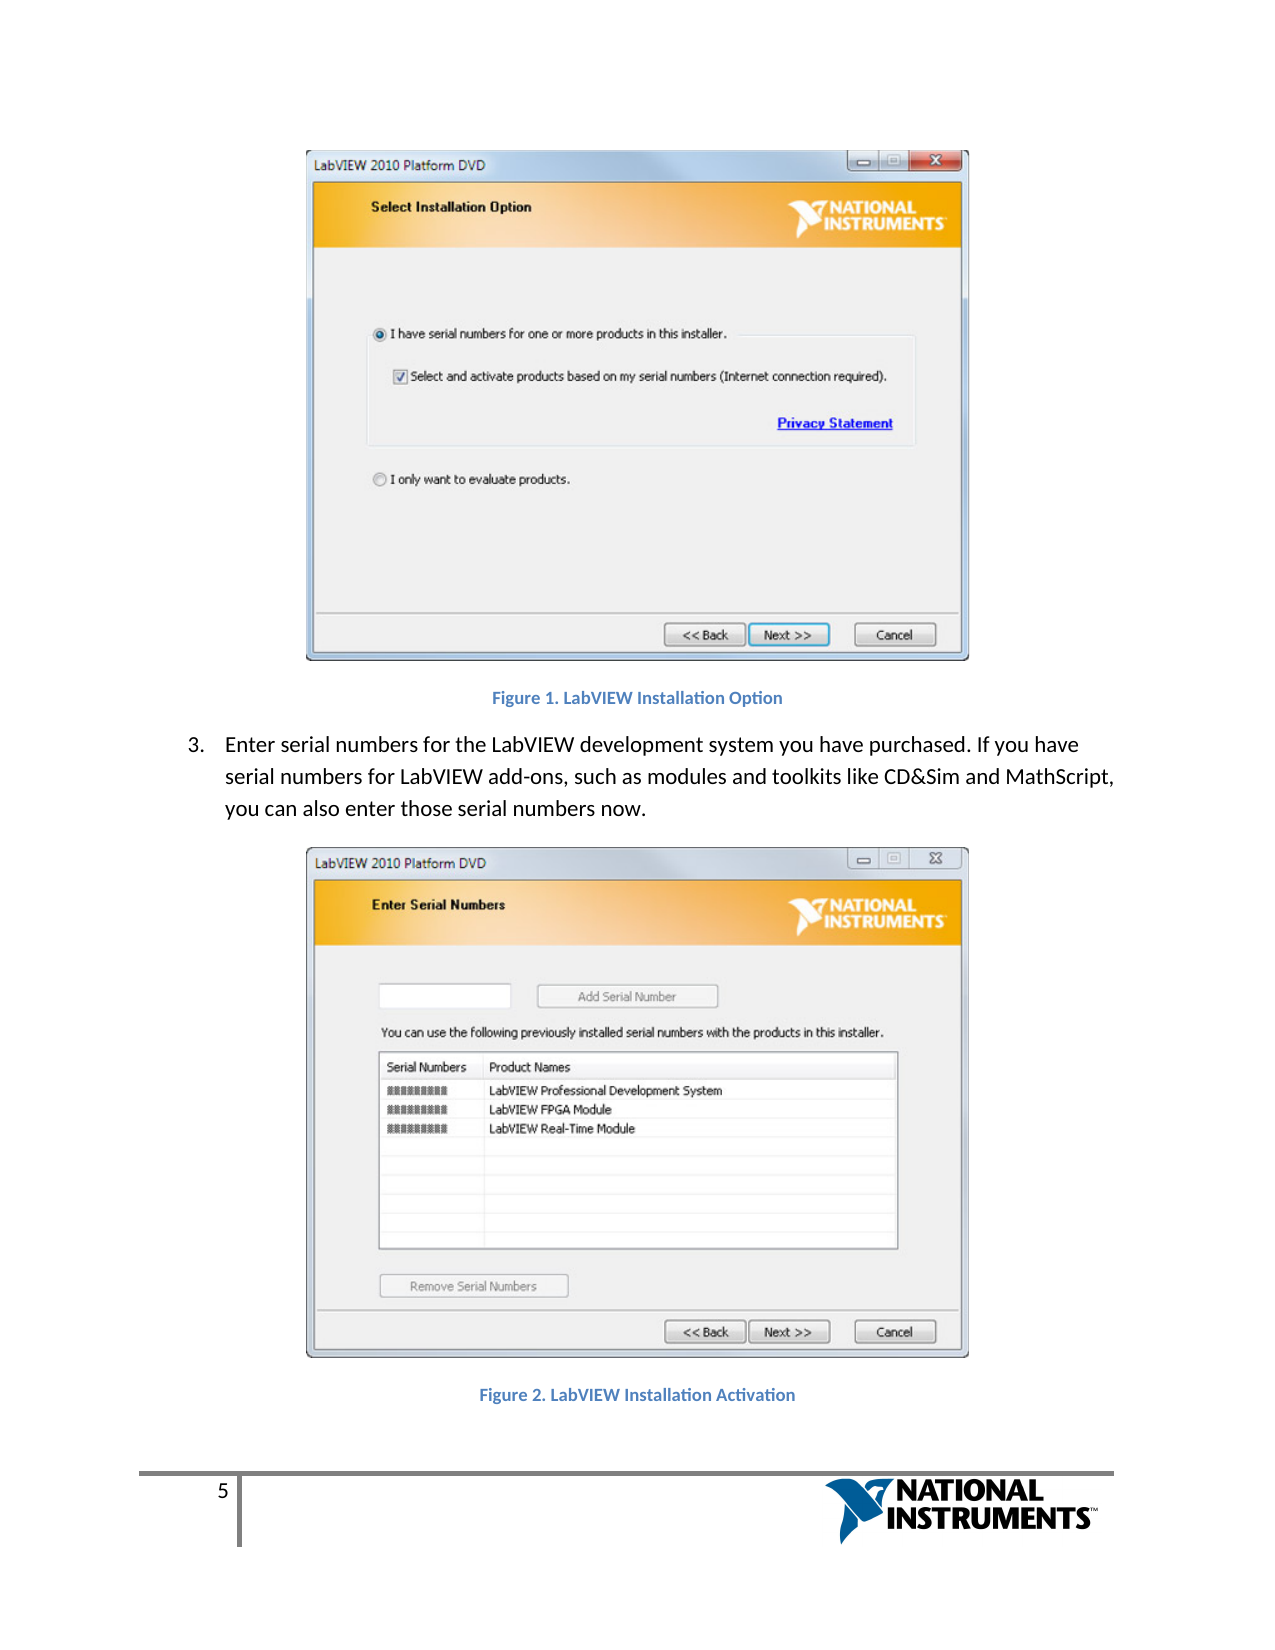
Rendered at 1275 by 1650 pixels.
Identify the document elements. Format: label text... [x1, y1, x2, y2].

picture [306, 150, 970, 661]
list Enter serial numbers for the LabVIEW development system you have purchased. If you have serial numbers for LabVIEW add-ons, such as modules and toolkits like CD&Sim and MathScript, you can also enter those serial numbers now. [187, 730, 1125, 822]
picture [822, 1476, 1103, 1547]
picture [306, 847, 969, 1358]
